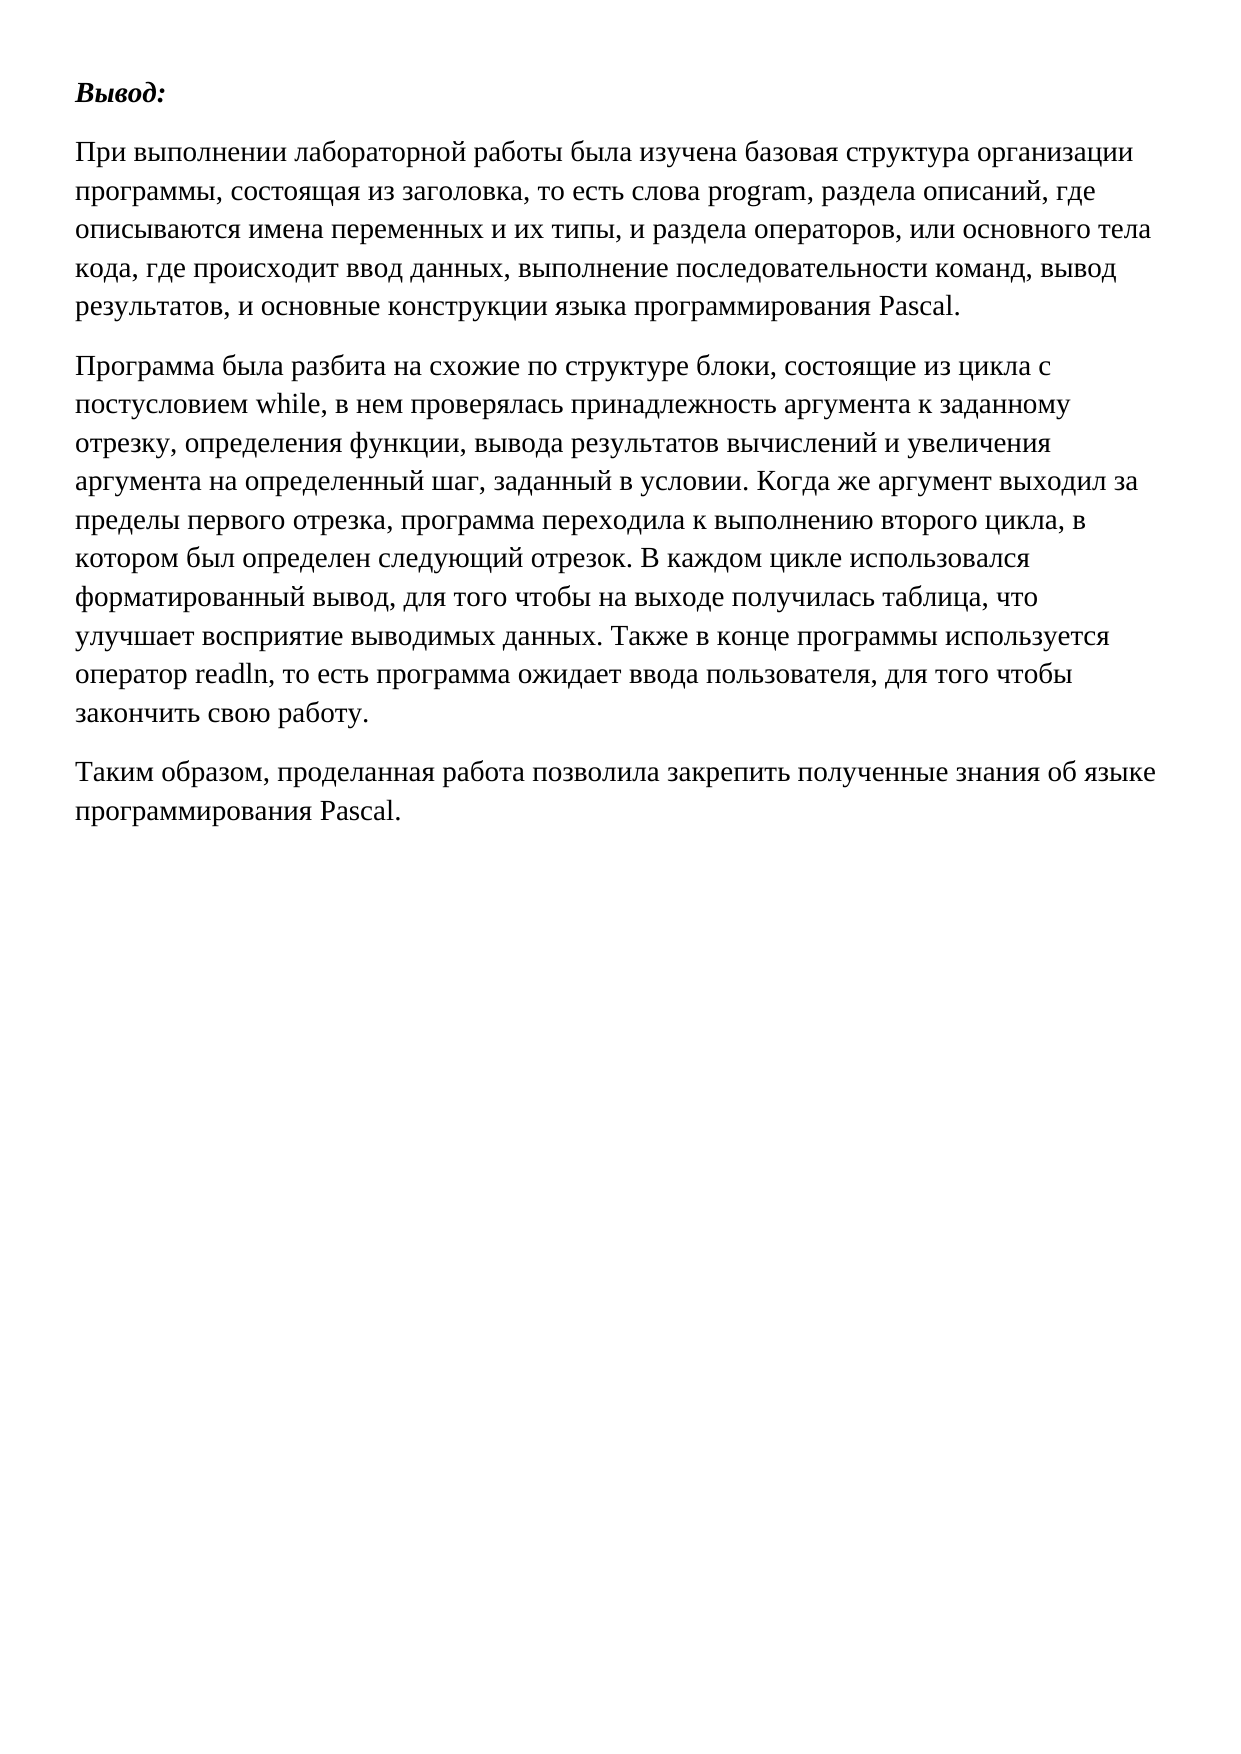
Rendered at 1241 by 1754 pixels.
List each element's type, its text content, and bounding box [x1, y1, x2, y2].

text Вывод: [75, 75, 1165, 108]
text При выполнении лабораторной работы была изучена базовая структура организации программы, состоящая из заголовка, то есть слова program, раздела описаний, где описываются имена переменных и их типы, и раздела операторов, или основного тела кода, где происходит ввод данных, выполнение последовательности команд, вывод результатов, и основные конструкции языка программирования Pascal. [75, 134, 1165, 322]
text Таким образом, проделанная работа позволила закрепить полученные знания об языке программирования Pascal. [75, 754, 1165, 826]
text Программа была разбита на схожие по структуре блоки, состоящие из цикла с постусловием while, в нем проверялась принадлежность аргумента к заданному отрезку, определения функции, вывода результатов вычислений и увеличения аргумента на определенный шаг, заданный в условии. Когда же аргумент выходил за пределы первого отрезка, программа переходила к выполнению второго цикла, в котором был определен следующий отрезок. В каждом цикле использовался форматированный вывод, для того чтобы на выходе получилась таблица, что улучшает восприятие выводимых данных. Также в конце программы используется оператор readln, то есть программа ожидает ввода пользователя, для того чтобы закончить свою работу. [75, 348, 1165, 728]
